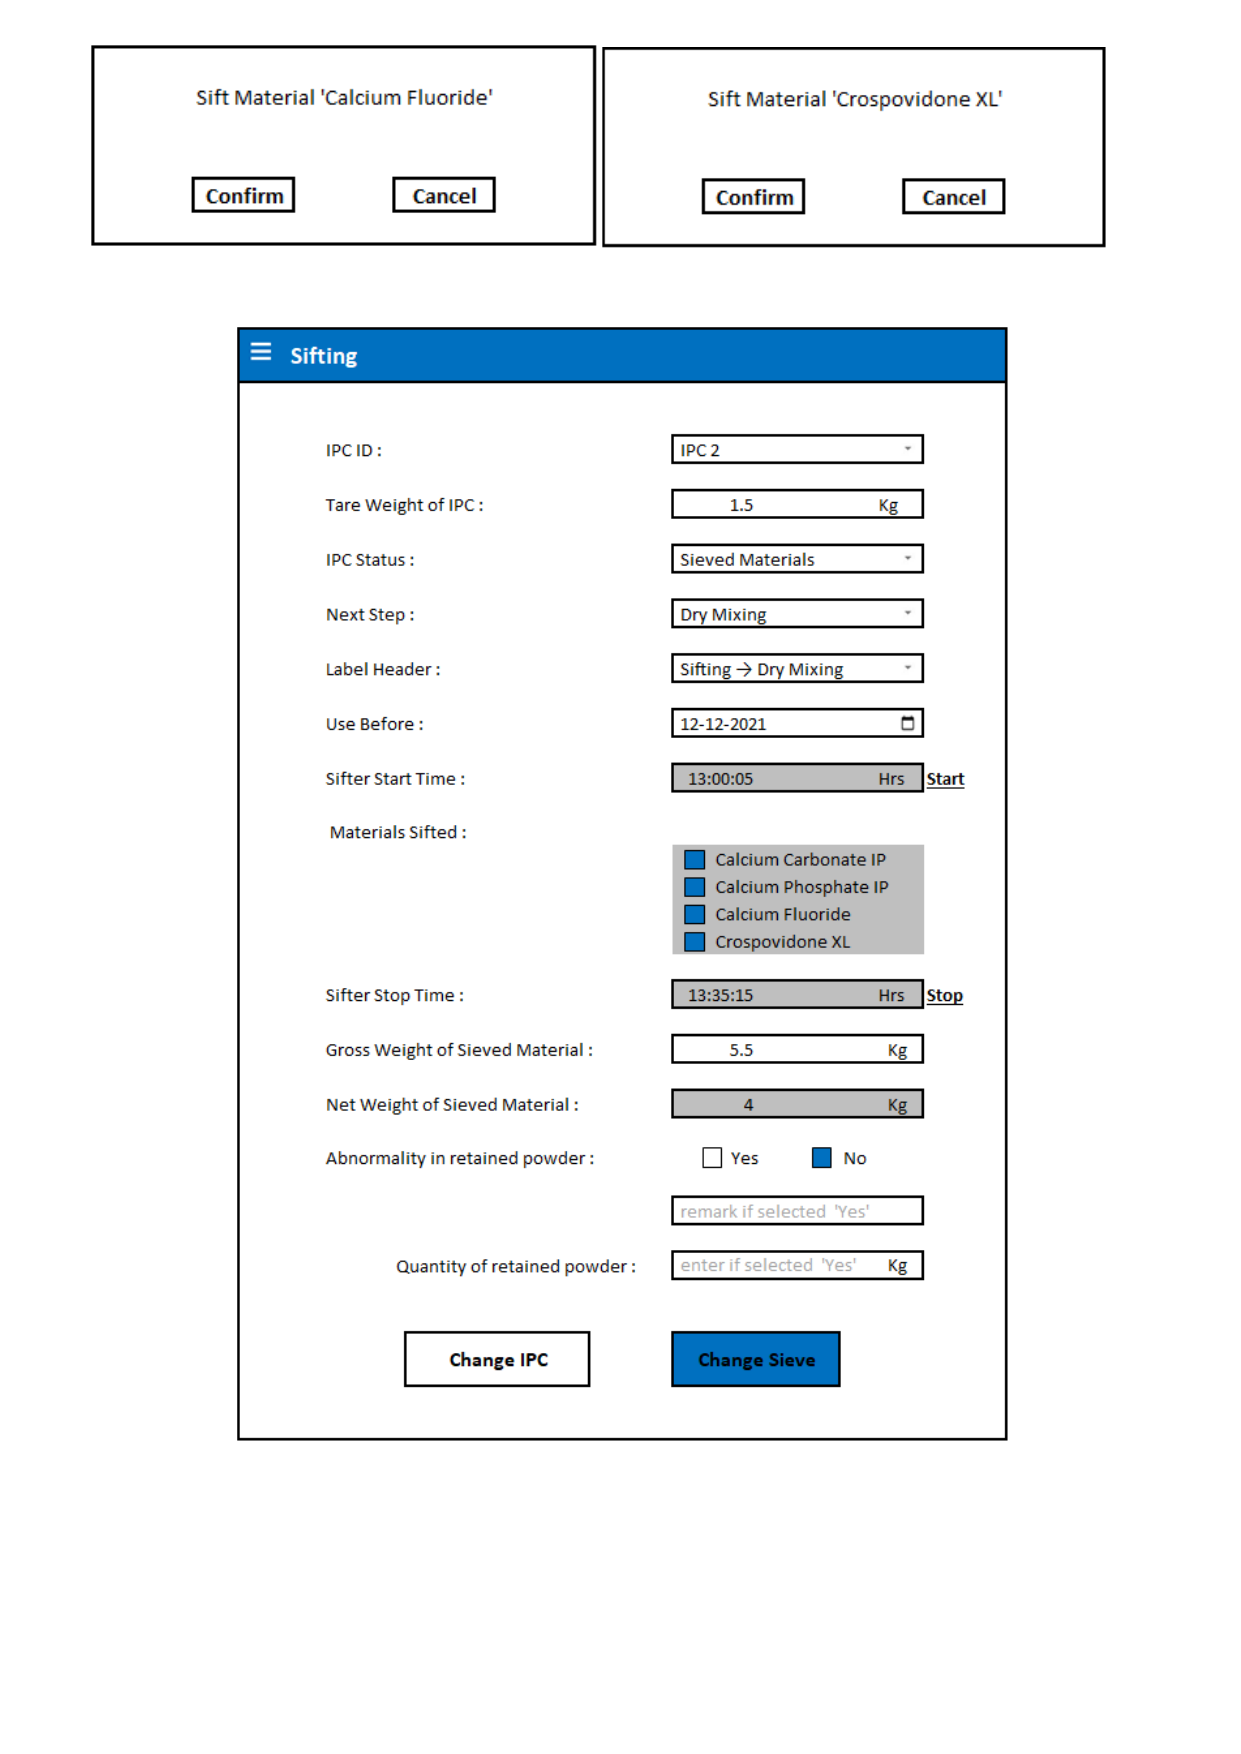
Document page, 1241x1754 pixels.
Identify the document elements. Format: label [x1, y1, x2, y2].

picture [602, 47, 1109, 249]
picture [236, 327, 1009, 1442]
picture [91, 44, 598, 249]
